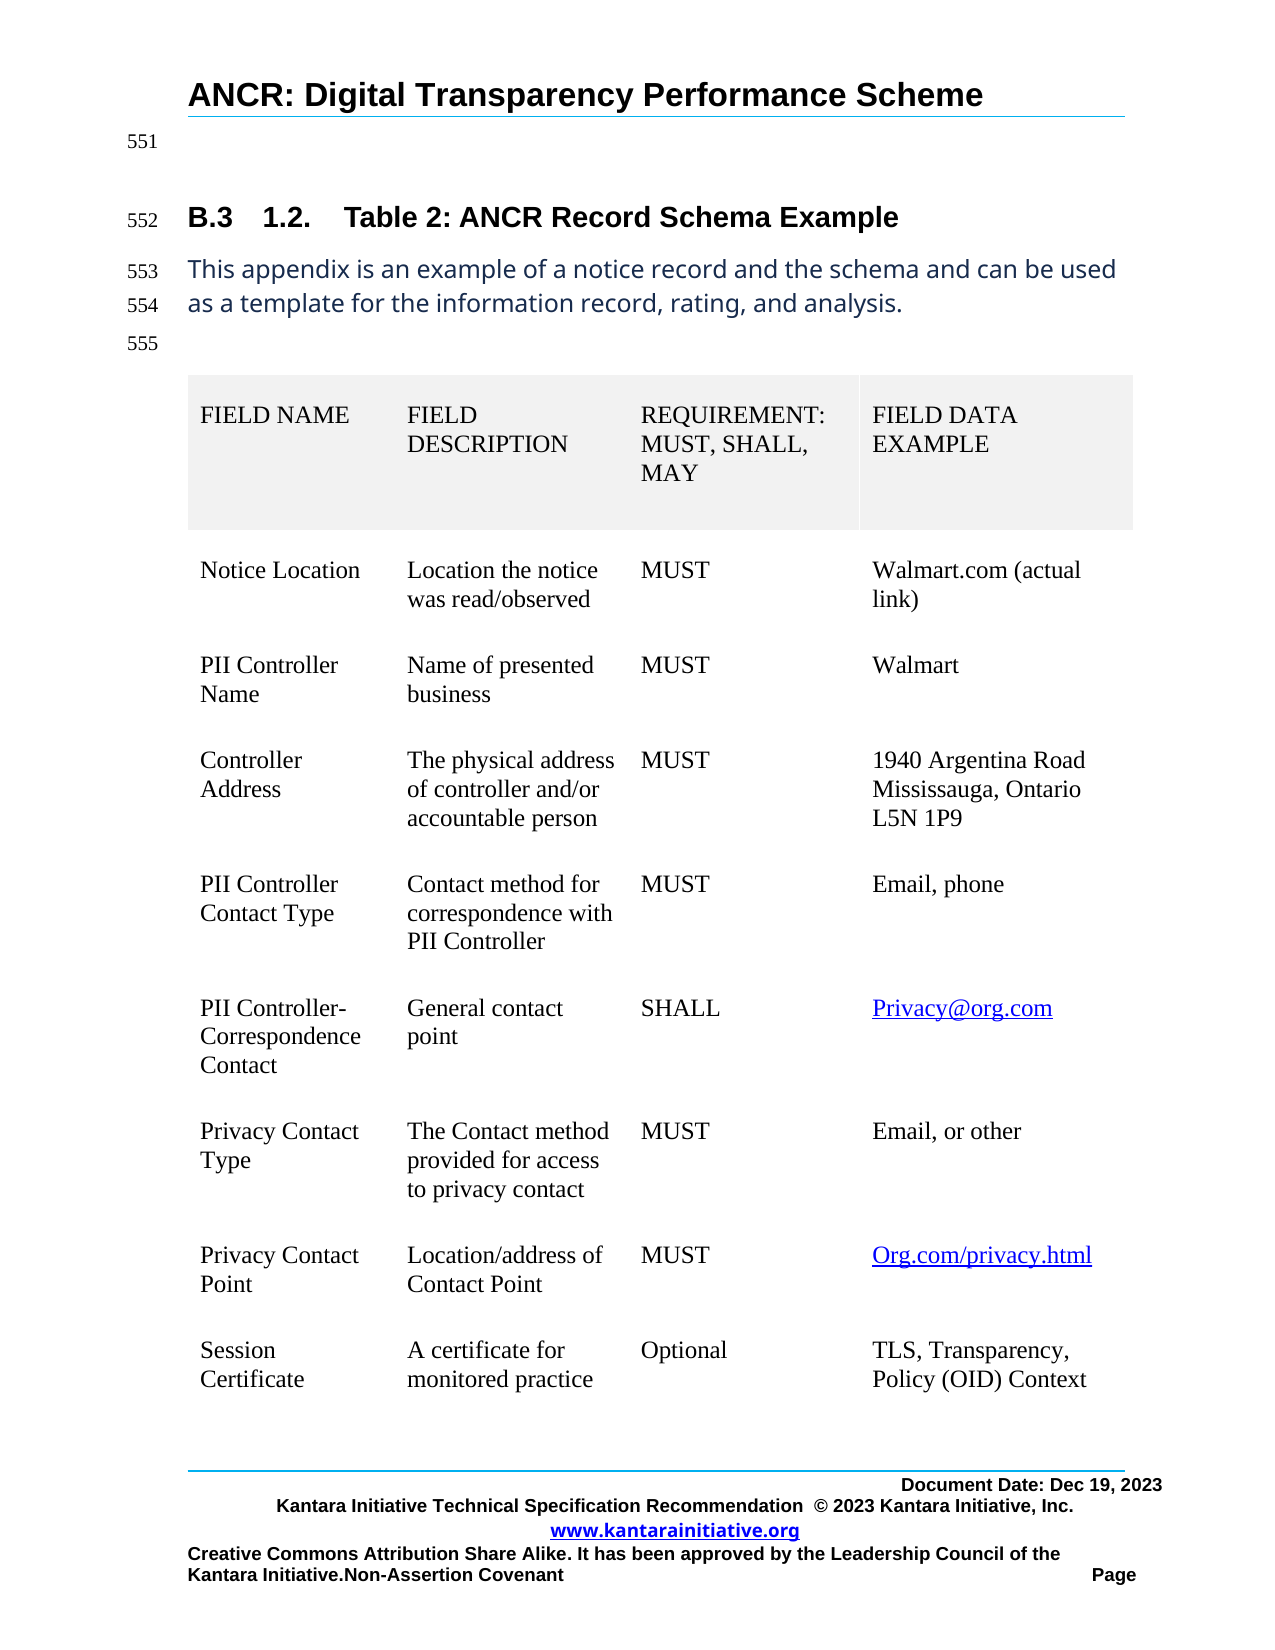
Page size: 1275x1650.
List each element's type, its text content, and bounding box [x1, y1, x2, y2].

subtitle 1.2. Table 2: ANCR Record Schema Example [187, 200, 1126, 233]
table_cell MUST [628, 1215, 859, 1310]
table_header FIELD NAME [188, 375, 394, 530]
table_cell Privacy Contact Point [188, 1215, 394, 1310]
table_cell MUST [628, 530, 859, 625]
table_header FIELD DESCRIPTION [394, 375, 628, 530]
table_cell MUST [628, 625, 859, 720]
table_cell Org.com/privacy.html [860, 1215, 1133, 1310]
text This appendix is an example of a notice record and the schema and can be used as a template for the information record, rating, and analysis. [187, 252, 1125, 320]
table_cell Controller Address [188, 720, 394, 844]
table_cell Privacy Contact Type [188, 1091, 394, 1215]
table_cell Privacy@org.com [860, 968, 1133, 1091]
table_cell Optional [628, 1310, 859, 1405]
table_cell General contact point [394, 968, 628, 1091]
table_cell Email, or other [860, 1091, 1133, 1215]
table_cell PII Controller-Correspondence Contact [188, 968, 394, 1091]
table_cell MUST [628, 844, 859, 968]
table_cell PII Controller Name [188, 625, 394, 720]
table_cell PII Controller Contact Type [188, 844, 394, 968]
table_cell A certificate for monitored practice [394, 1310, 628, 1405]
table_cell Location the notice was read/observed [394, 530, 628, 625]
table_cell The Contact method provided for access to privacy contact [394, 1091, 628, 1215]
table_cell Notice Location [188, 530, 394, 625]
table_cell TLS, Transparency, Policy (OID) Context [860, 1310, 1133, 1405]
table_cell Session Certificate [188, 1310, 394, 1405]
table_cell MUST [628, 720, 859, 844]
table_cell Walmart.com (actual link) [860, 530, 1133, 625]
table_cell Location/address of Contact Point [394, 1215, 628, 1310]
table_cell MUST [628, 1091, 859, 1215]
table_header FIELD DATA EXAMPLE [860, 375, 1133, 530]
table_cell SHALL [628, 968, 859, 1091]
table_header REQUIREMENT: MUST, SHALL, MAY [628, 375, 859, 530]
table_cell Walmart [860, 625, 1133, 720]
table_cell Contact method for correspondence with PII Controller [394, 844, 628, 968]
table_cell Name of presented business [394, 625, 628, 720]
table_cell The physical address of controller and/or accountable person [394, 720, 628, 844]
table_cell Email, phone [860, 844, 1133, 968]
table_cell 1940 Argentina Road Mississauga, Ontario L5N 1P9 [860, 720, 1133, 844]
